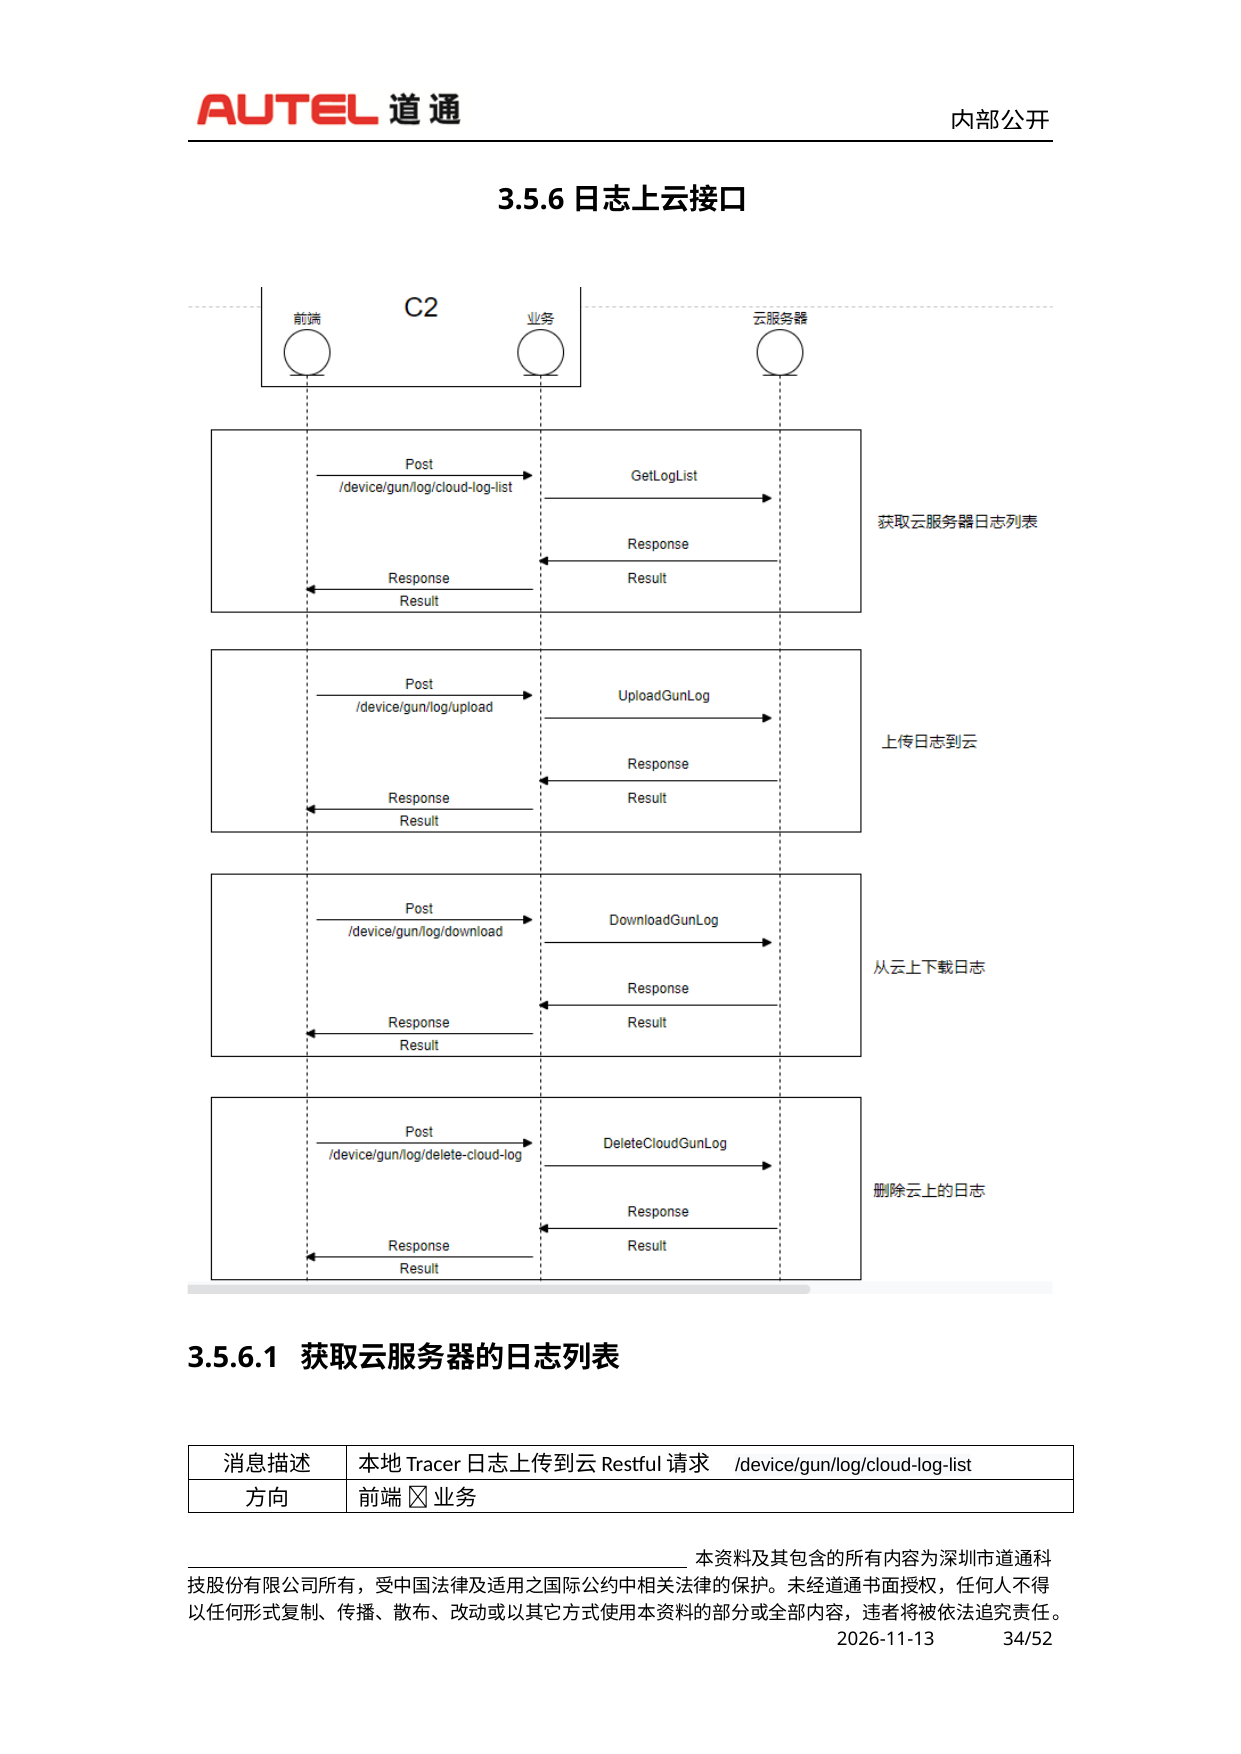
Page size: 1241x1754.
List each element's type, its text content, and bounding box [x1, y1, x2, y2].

subtitle 日志上云接口 [498, 164, 1053, 229]
subtitle 获取云服务器的日志列表 [187, 1322, 1053, 1387]
table_cell 前端 业务 [347, 1480, 1073, 1512]
table_cell 方向 [189, 1480, 346, 1512]
picture [187, 88, 469, 130]
table_header 消息描述 [189, 1446, 346, 1478]
table_header 本地Tracer日志上传到云Restful 请求 /device/gun/log/cloud-log-list [347, 1446, 1073, 1478]
picture [187, 287, 1053, 1294]
